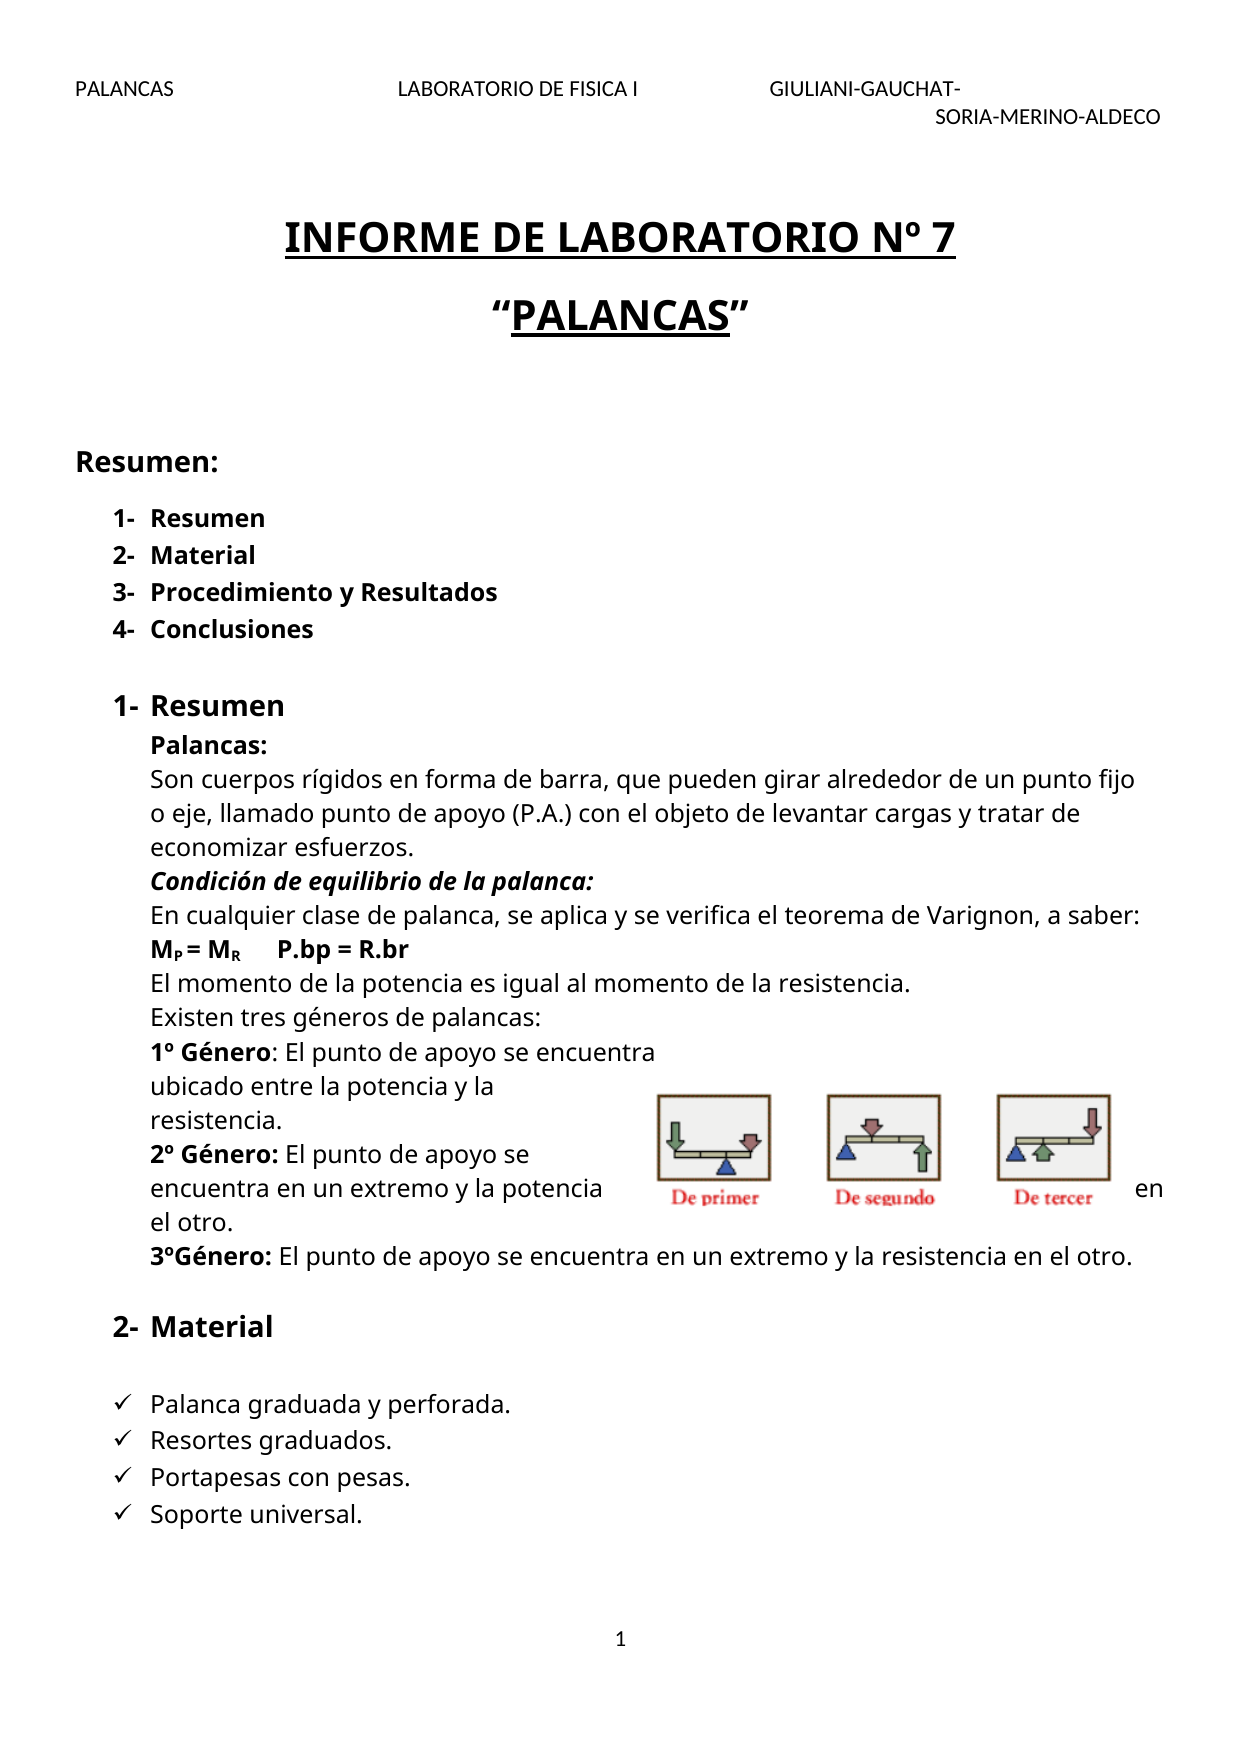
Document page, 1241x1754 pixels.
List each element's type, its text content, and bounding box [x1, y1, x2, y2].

list Resumen [112, 685, 1165, 724]
text “PALANCAS” [75, 286, 1165, 342]
list Conclusiones [112, 611, 1165, 645]
list 1º Género: El punto de apoyo se encuentra [150, 1034, 1165, 1068]
list Palanca graduada y perforada. [112, 1386, 1165, 1420]
list Existen tres géneros de palancas: [150, 1000, 1165, 1034]
text Resumen: [75, 441, 1165, 481]
list Material [112, 538, 1165, 572]
list Son cuerpos rígidos en forma de barra, que pueden girar alrededor de un punto fijo [150, 762, 1165, 796]
list MP = MR P.bp = R.br [150, 932, 1165, 966]
list ubicado entre la potencia y la resistencia. [150, 1068, 1165, 1136]
list Portapesas con pesas. [112, 1460, 1165, 1494]
list economizar esfuerzos. [150, 830, 1165, 864]
list Palancas: [150, 728, 1165, 762]
picture [637, 1079, 1116, 1207]
list 3ºGénero: El punto de apoyo se encuentra en un extremo y la resistencia en el otro. [150, 1238, 1165, 1273]
list Material [112, 1307, 1165, 1346]
list Resortes graduados. [112, 1423, 1165, 1457]
list En cualquier clase de palanca, se aplica y se verifica el teorema de Varignon, a saber: [150, 898, 1165, 932]
list Procedimiento y Resultados [112, 574, 1165, 608]
list El momento de la potencia es igual al momento de la resistencia. [150, 966, 1165, 1000]
list o eje, llamado punto de apoyo (P.A.) con el objeto de levantar cargas y tratar de [150, 796, 1165, 830]
list 2º Género: El punto de apoyo se encuentra en un extremo y la potencia en el otro. [150, 1136, 1165, 1238]
text INFORME DE LABORATORIO Nº 7 [75, 208, 1165, 264]
list Condición de equilibrio de la palanca: [150, 864, 1165, 898]
list Soporte universal. [112, 1497, 1165, 1531]
list Resumen [112, 501, 1165, 535]
